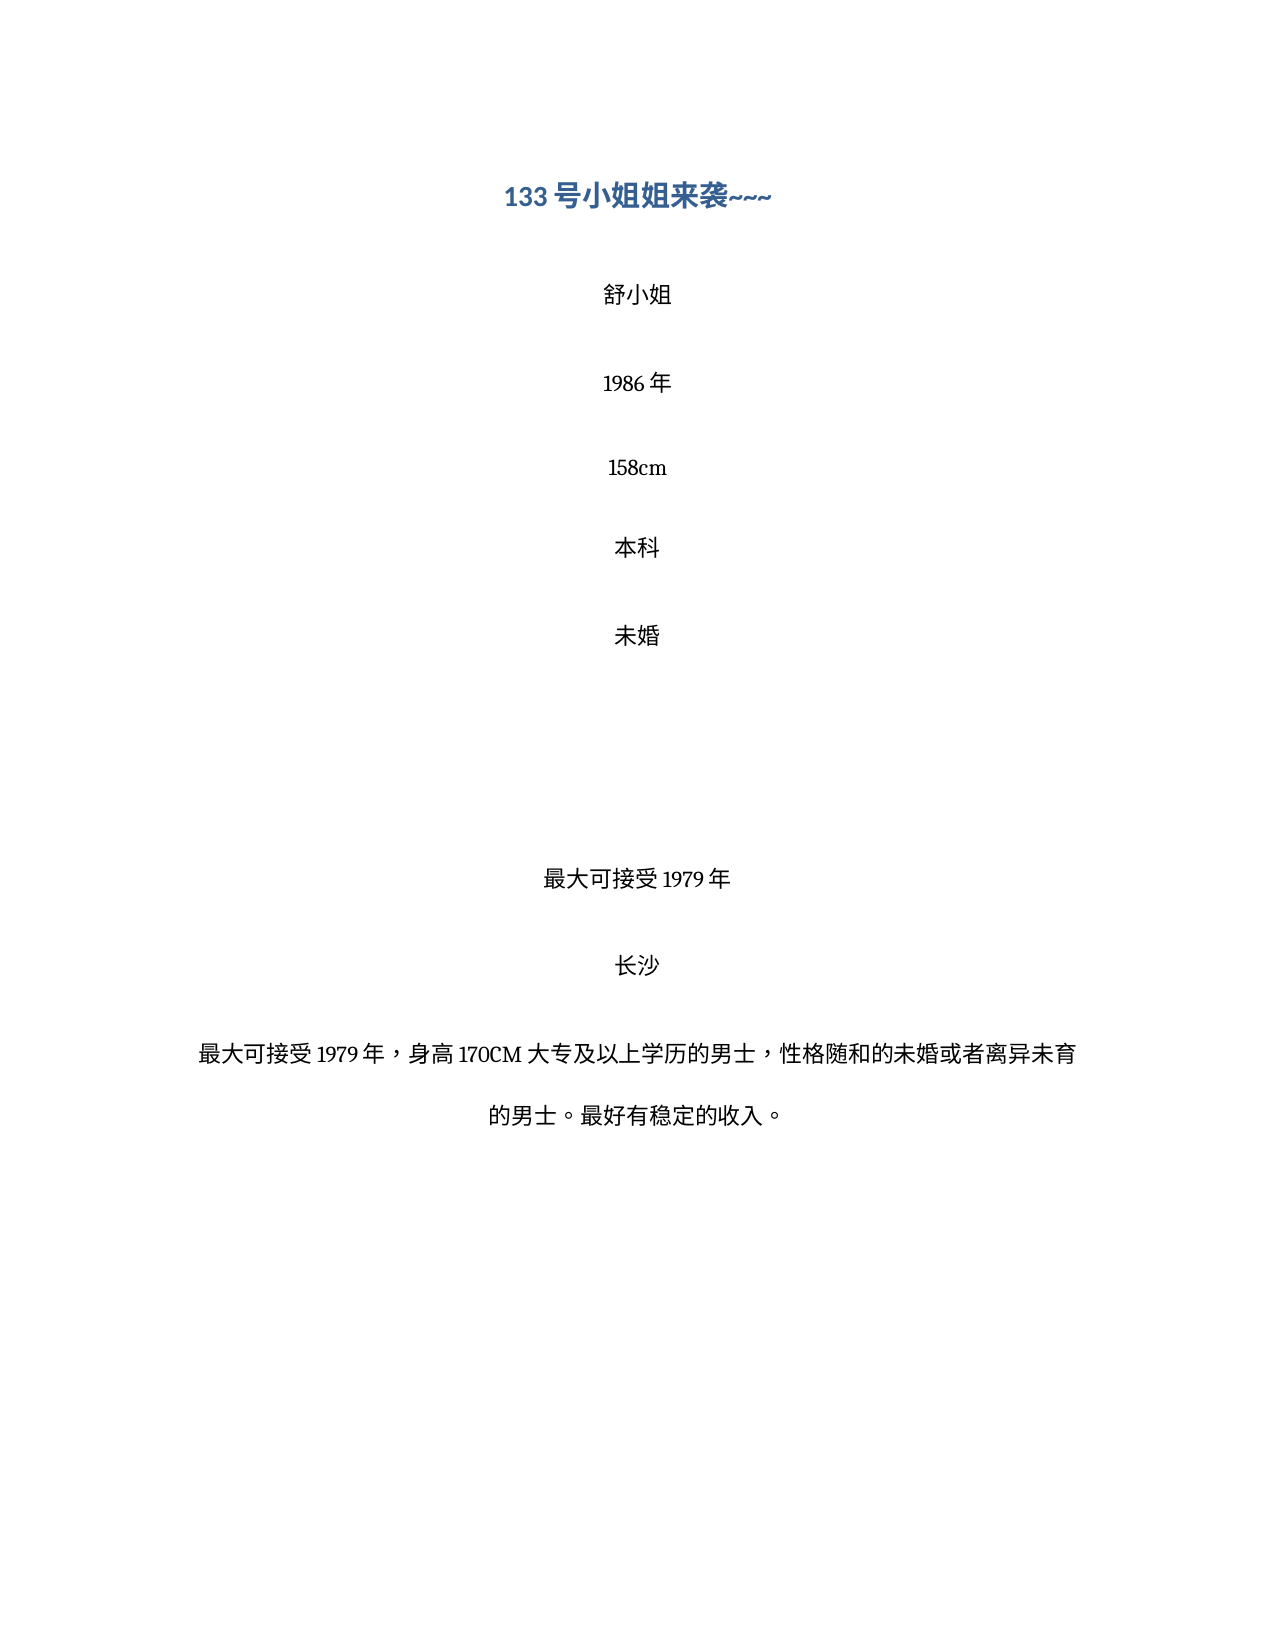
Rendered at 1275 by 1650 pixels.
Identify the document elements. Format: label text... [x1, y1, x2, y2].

text 舒小姐 [187, 279, 1087, 311]
text 最大可接受1979年 [187, 862, 1087, 894]
text 长沙 [187, 950, 1087, 981]
text 本科 [187, 532, 1087, 563]
subtitle 133号小姐姐来袭~~~ [187, 175, 1087, 215]
text 1986年 [187, 367, 1087, 398]
text 158cm [187, 454, 1087, 481]
text 最大可接受1979年，身高170CM 大专及以上学历的男士，性格随和的未婚或者离异未育的男士。最好有稳定的收入。 [187, 1037, 1087, 1131]
text 未婚 [187, 619, 1087, 651]
